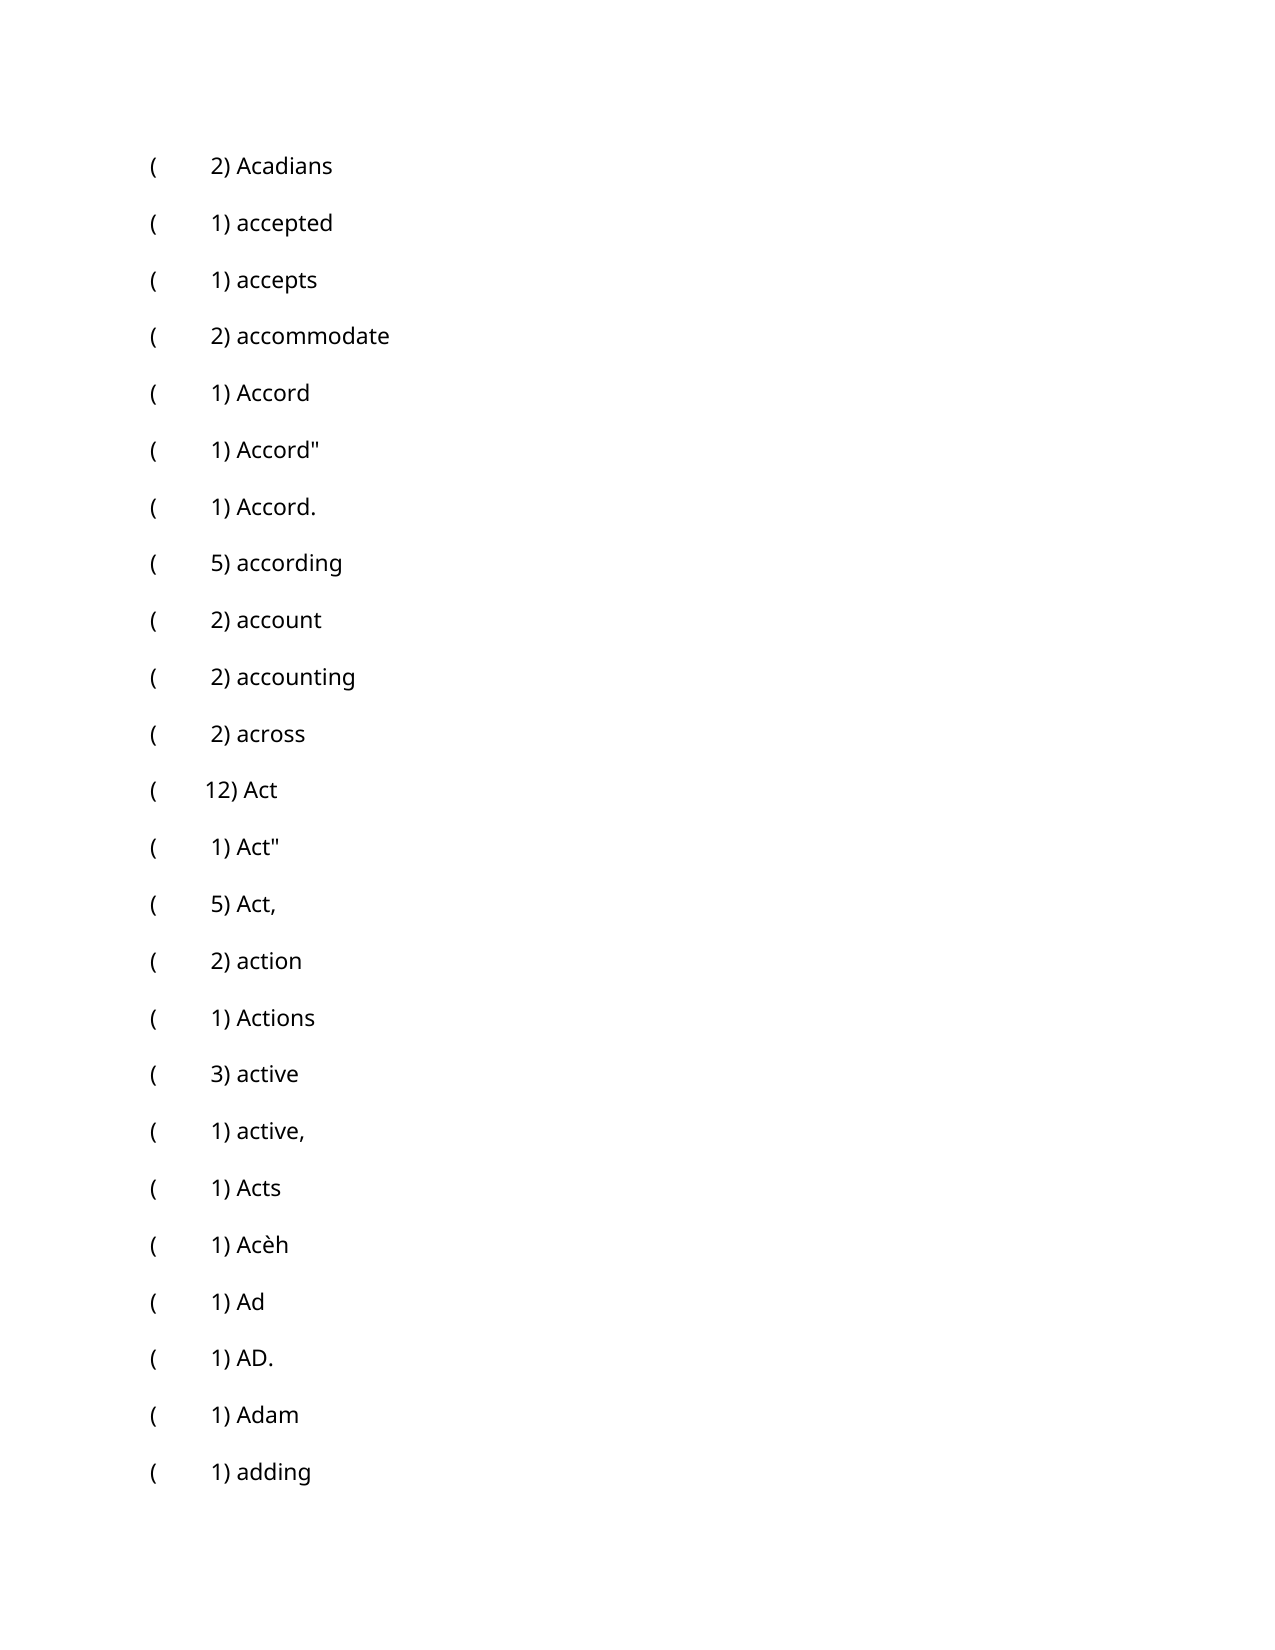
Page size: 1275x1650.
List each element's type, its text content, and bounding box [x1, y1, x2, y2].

text ( 1) Actions [150, 1002, 1125, 1033]
text ( 1) accepted [150, 207, 1125, 238]
text ( 1) adding [150, 1456, 1125, 1487]
text ( 5) Act, [150, 888, 1125, 919]
text ( 5) according [150, 547, 1125, 579]
text ( 2) accommodate [150, 320, 1125, 352]
text ( 1) Adam [150, 1399, 1125, 1430]
text ( 1) Accord [150, 377, 1125, 408]
text ( 2) across [150, 718, 1125, 749]
text ( 3) active [150, 1058, 1125, 1089]
text ( 1) Ad [150, 1285, 1125, 1317]
text ( 2) action [150, 945, 1125, 976]
text ( 1) accepts [150, 263, 1125, 295]
text ( 12) Act [150, 774, 1125, 806]
text ( 1) Acts [150, 1172, 1125, 1203]
text ( 1) Acèh [150, 1229, 1125, 1260]
text ( 1) Accord" [150, 434, 1125, 465]
text ( 1) AD. [150, 1342, 1125, 1373]
text ( 2) accounting [150, 661, 1125, 692]
text ( 2) account [150, 604, 1125, 635]
text ( 2) Acadians [150, 150, 1125, 181]
text ( 1) Accord. [150, 491, 1125, 522]
text ( 1) Act" [150, 831, 1125, 862]
text ( 1) active, [150, 1115, 1125, 1146]
